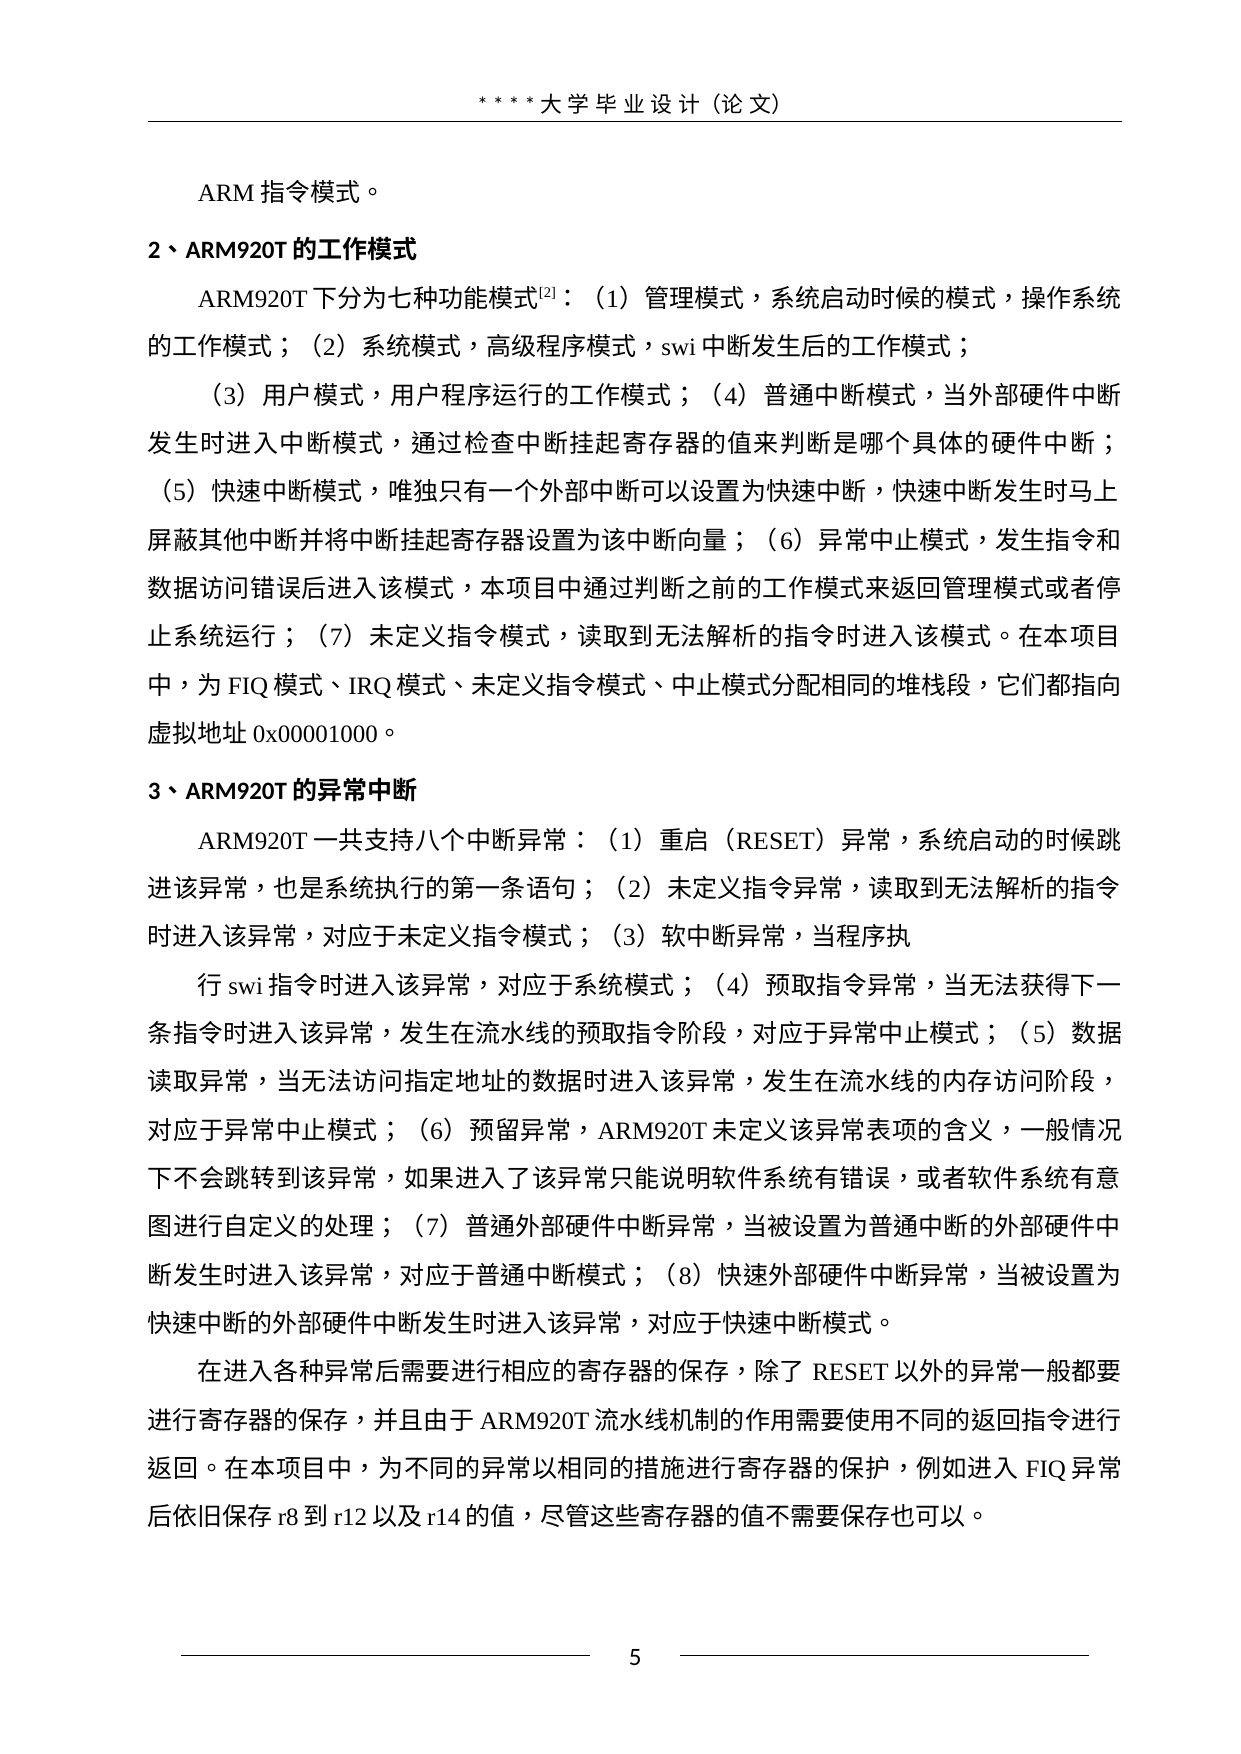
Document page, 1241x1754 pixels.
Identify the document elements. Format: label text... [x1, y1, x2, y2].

subtitle 3、ARM920T的异常中断 [148, 773, 1122, 807]
subtitle 2、ARM920T的工作模式 [148, 231, 1122, 265]
text 行swi指令时进入该异常，对应于系统模式；（4）预取指令异常，当无法获得下一条指令时进入该异常，发生在流水线的预取指令阶段，对应于异常中止模式；（5）数据读取异常，当无法访问指定地址的数据时进入该异常，发生在流水线的内存访问阶段，对应于异常中止模式；（6）预留异常，ARM920T未定义该异常表项的含义，一般情况下不会跳转到该异常，如果进入了该异常只能说明软件系统有错误，或者软件系统有意图进行自定义的处理；（7）普通外部硬件中断异常，当被设置为普通中断的外部硬件中断发生时进入该异常，对应于普通中断模式；（8）快速外部硬件中断异常，当被设置为快速中断的外部硬件中断发生时进入该异常，对应于快速中断模式。 [148, 952, 1122, 1339]
text ARM920T下分为七种功能模式[2]：（1）管理模式，系统启动时候的模式，操作系统的工作模式；（2）系统模式，高级程序模式，swi中断发生后的工作模式； [148, 265, 1122, 362]
text ARM指令模式。 [148, 159, 1122, 207]
text ARM920T一共支持八个中断异常：（1）重启（RESET）异常，系统启动的时候跳进该异常，也是系统执行的第一条语句；（2）未定义指令异常，读取到无法解析的指令时进入该异常，对应于未定义指令模式；（3）软中断异常，当程序执 [148, 807, 1122, 952]
text （3）用户模式，用户程序运行的工作模式；（4）普通中断模式，当外部硬件中断发生时进入中断模式，通过检查中断挂起寄存器的值来判断是哪个具体的硬件中断；（5）快速中断模式，唯独只有一个外部中断可以设置为快速中断，快速中断发生时马上屏蔽其他中断并将中断挂起寄存器设置为该中断向量；（6）异常中止模式，发生指令和数据访问错误后进入该模式，本项目中通过判断之前的工作模式来返回管理模式或者停止系统运行；（7）未定义指令模式，读取到无法解析的指令时进入该模式。在本项目中，为FIQ模式、IRQ模式、未定义指令模式、中止模式分配相同的堆栈段，它们都指向虚拟地址0x00001000。 [148, 362, 1122, 749]
text 在进入各种异常后需要进行相应的寄存器的保存，除了RESET以外的异常一般都要进行寄存器的保存，并且由于ARM920T流水线机制的作用需要使用不同的返回指令进行返回。在本项目中，为不同的异常以相同的措施进行寄存器的保护，例如进入FIQ异常后依旧保存r8到r12以及r14的值，尽管这些寄存器的值不需要保存也可以。 [148, 1339, 1122, 1532]
